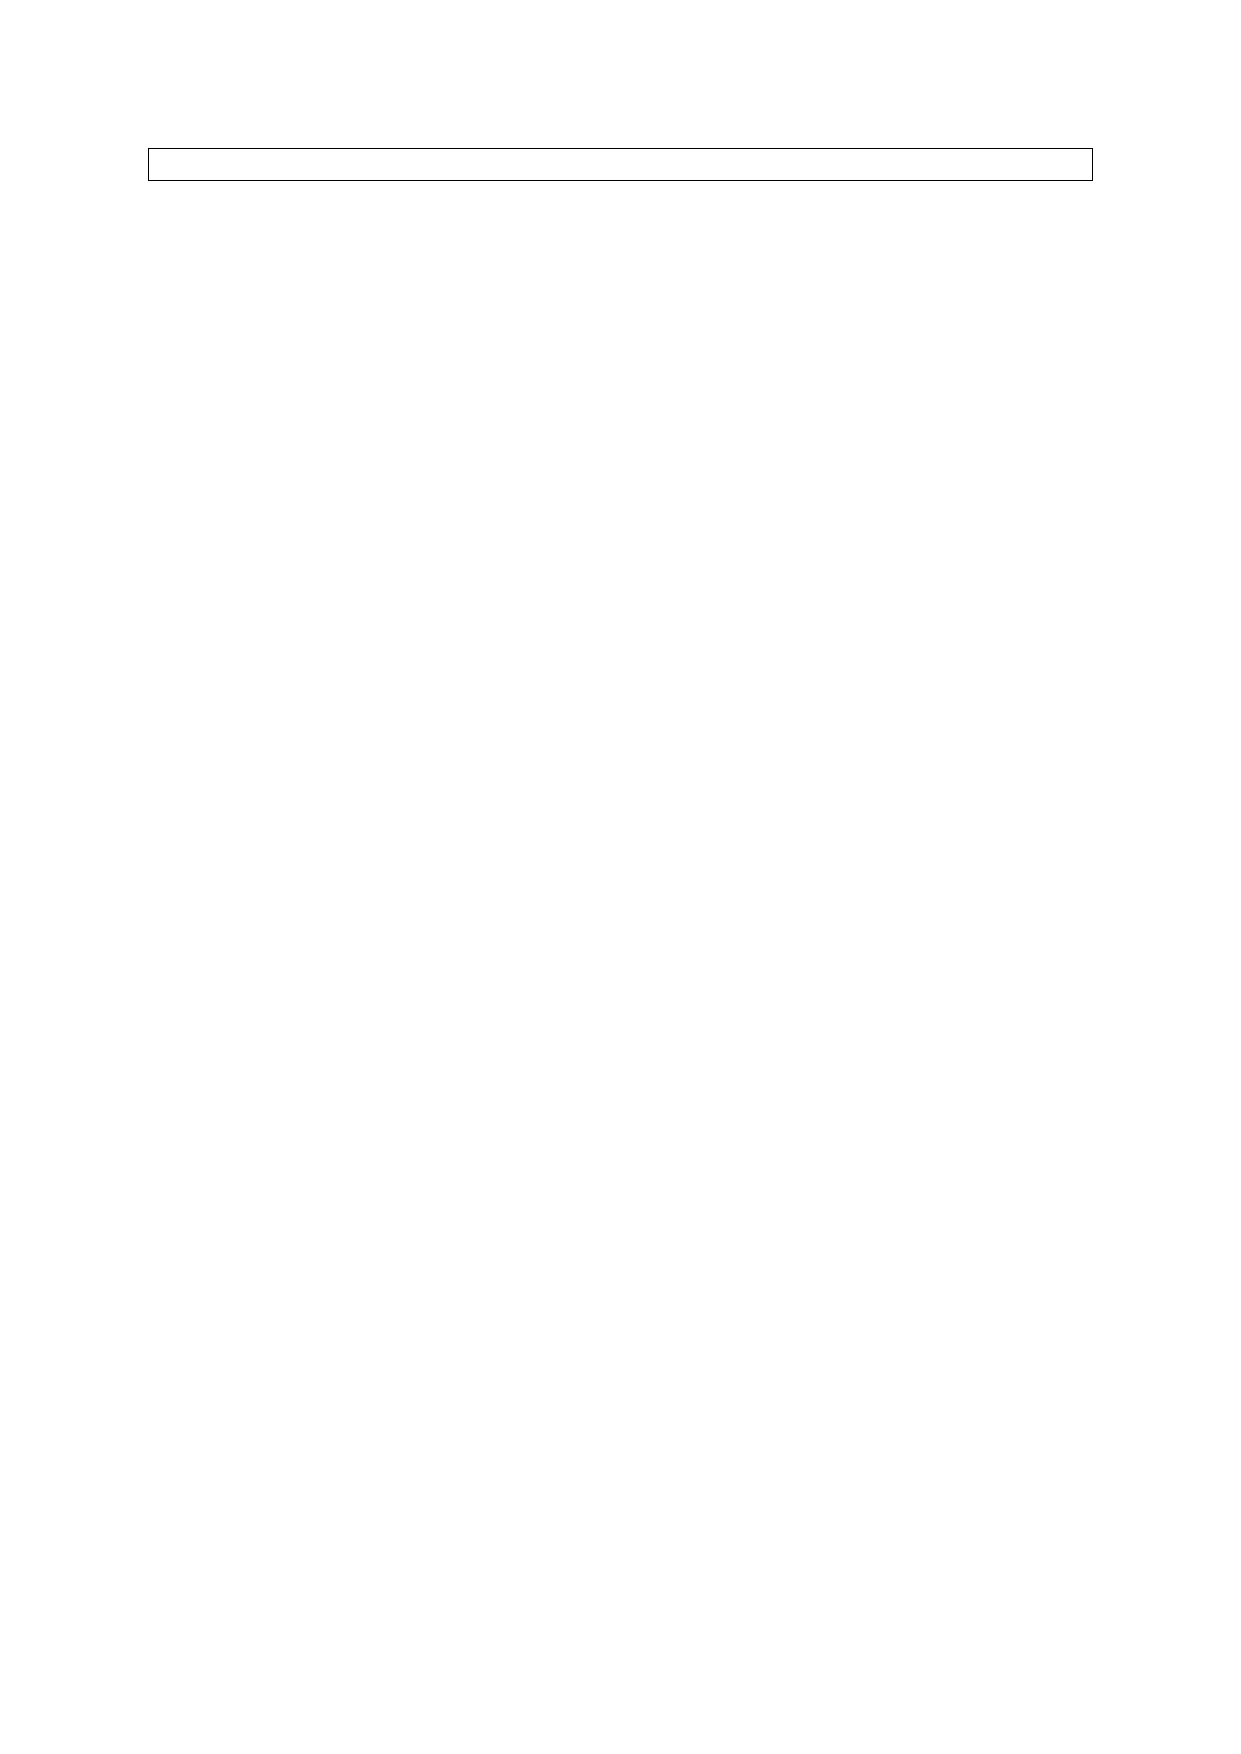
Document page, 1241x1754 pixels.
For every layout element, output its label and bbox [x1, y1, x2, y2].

table_cell [149, 149, 1092, 180]
